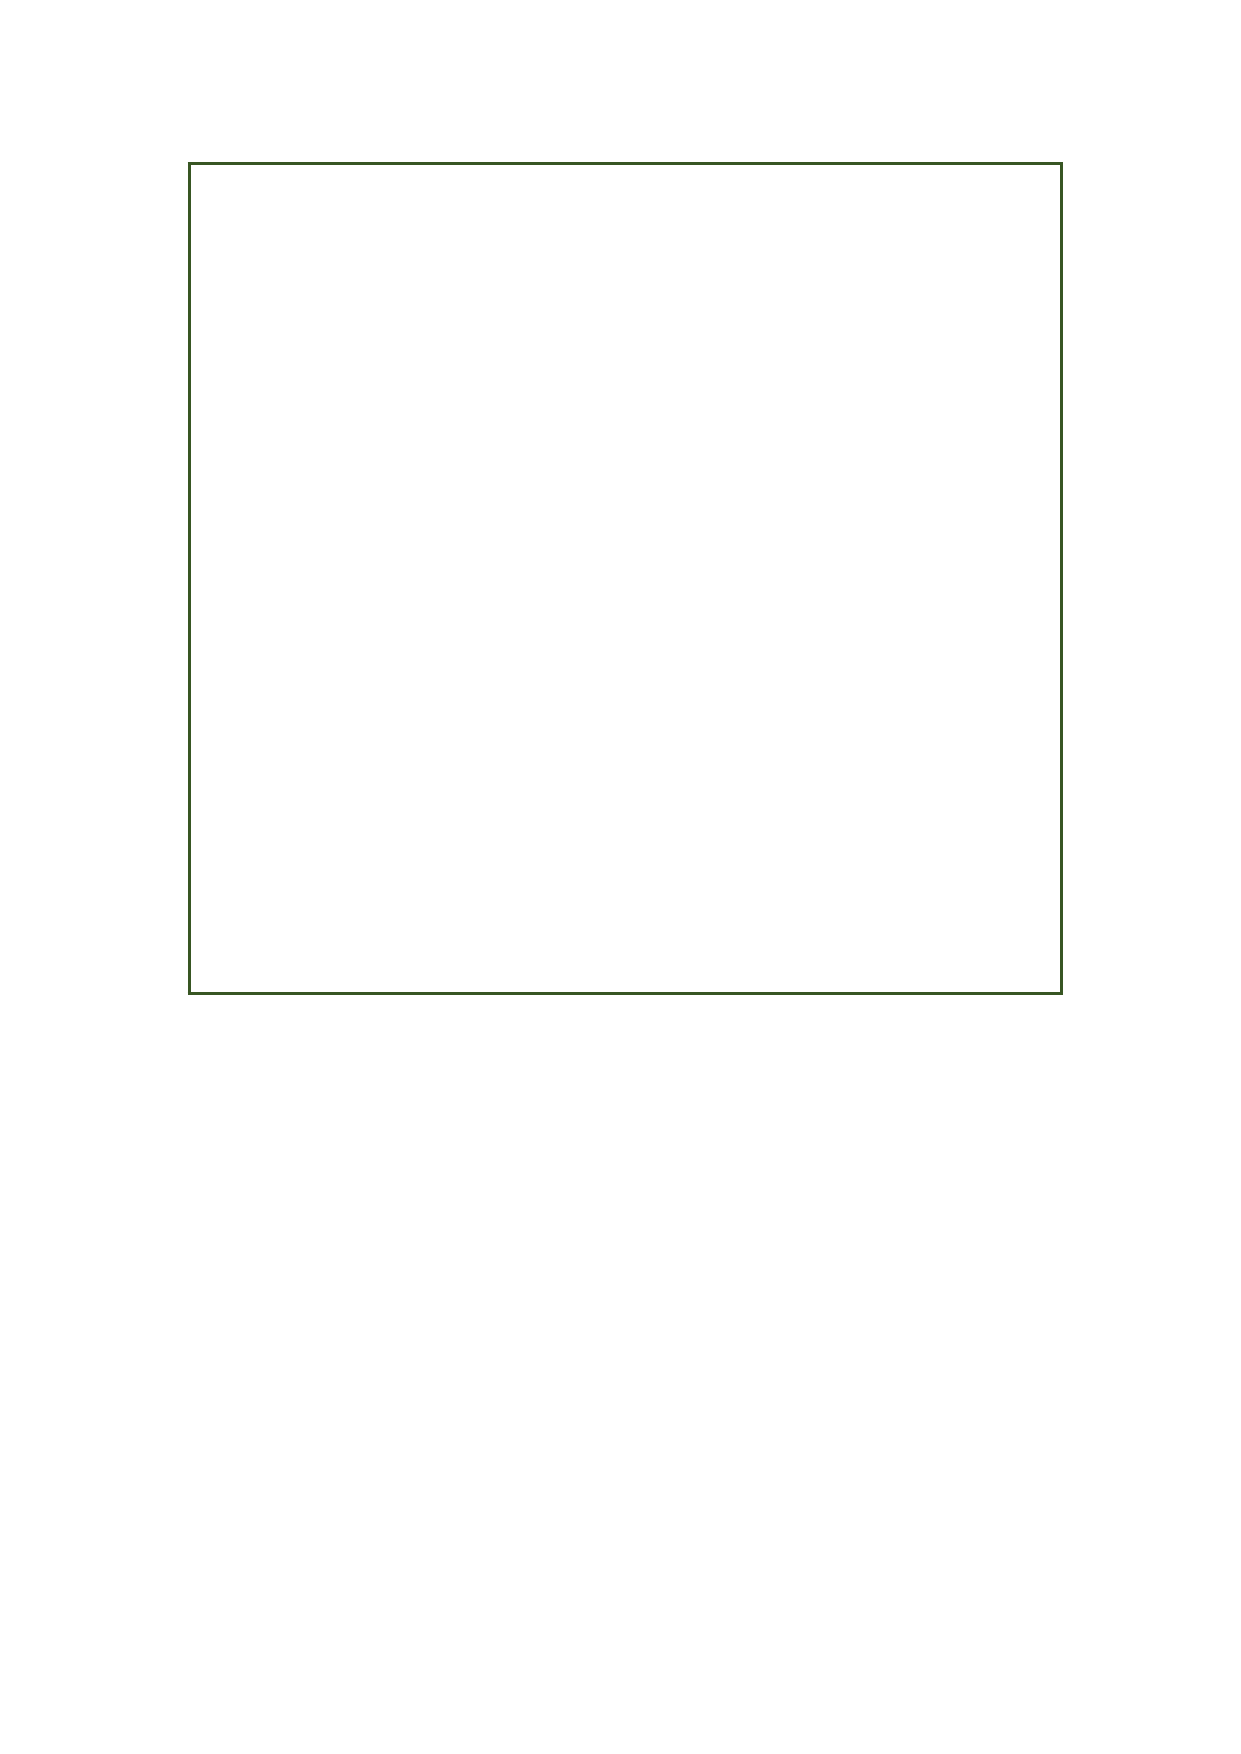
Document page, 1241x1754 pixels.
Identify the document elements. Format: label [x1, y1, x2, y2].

table_cell [191, 165, 1060, 992]
